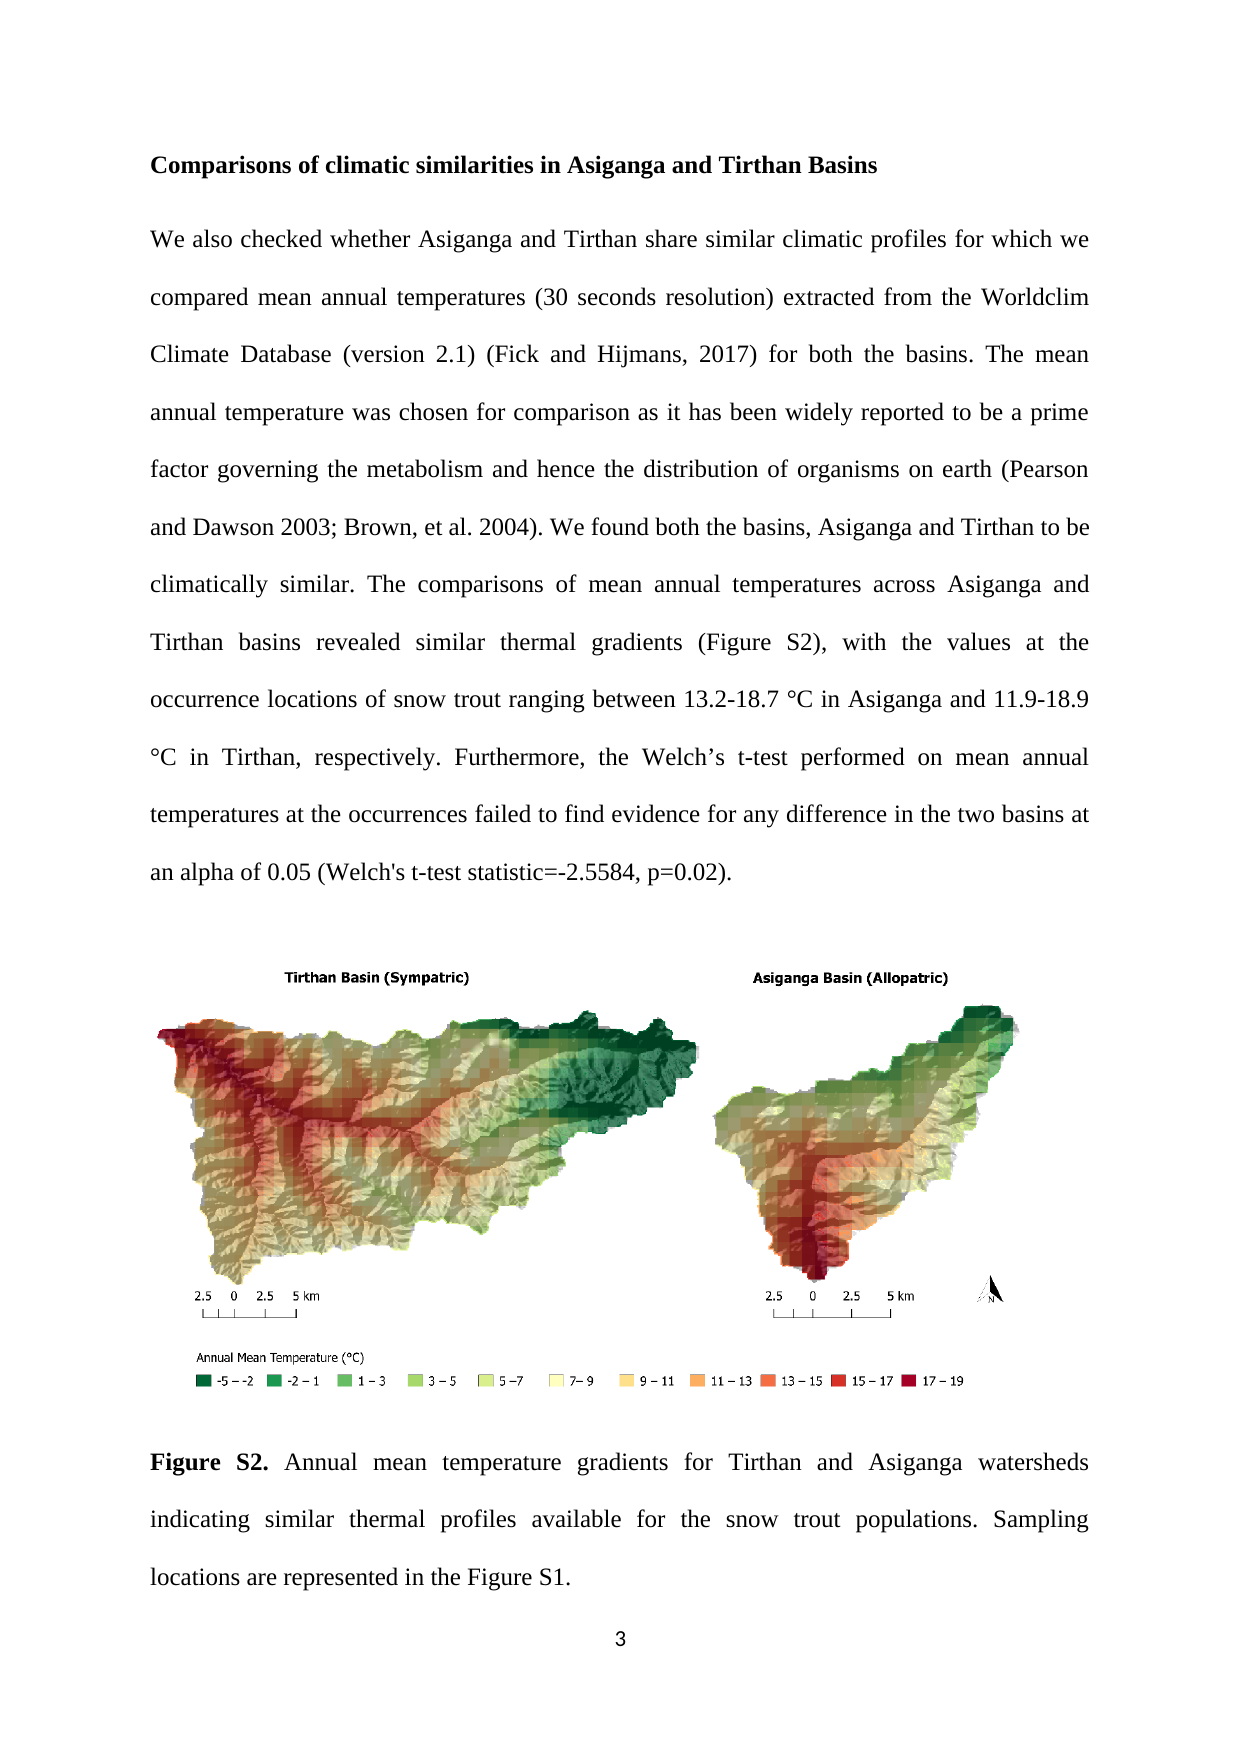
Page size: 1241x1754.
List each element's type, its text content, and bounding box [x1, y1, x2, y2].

text Figure S2. Annual mean temperature gradients for Tirthan and Asiganga watersheds indicating similar thermal profiles available for the snow trout populations. Sampling locations are represented in the Figure S1. [150, 1447, 1090, 1590]
picture [150, 930, 1028, 1402]
text We also checked whether Asiganga and Tirthan share similar climatic profiles for which we compared mean annual temperatures (30 seconds resolution) extracted from the Worldclim Climate Database (version 2.1) (Fick and Hijmans, 2017) for both the basins. The mean annual temperature was chosen for comparison as it has been widely reported to be a prime factor governing the metabolism and hence the distribution of organisms on earth (Pearson and Dawson 2003; Brown, et al. 2004). We found both the basins, Asiganga and Tirthan to be climatically similar. The comparisons of mean annual temperatures across Asiganga and Tirthan basins revealed similar thermal gradients (Figure S2), with the values at the occurrence locations of snow trout ranging between 13.2-18.7 °C in Asiganga and 11.9-18.9 °C in Tirthan, respectively. Furthermore, the Welch’s t-test performed on mean annual temperatures at the occurrences failed to find evidence for any difference in the two basins at an alpha of 0.05 (Welch's t-test statistic=-2.5584, p=0.02). [150, 224, 1090, 885]
text Comparisons of climatic similarities in Asiganga and Tirthan Basins [150, 150, 1090, 179]
